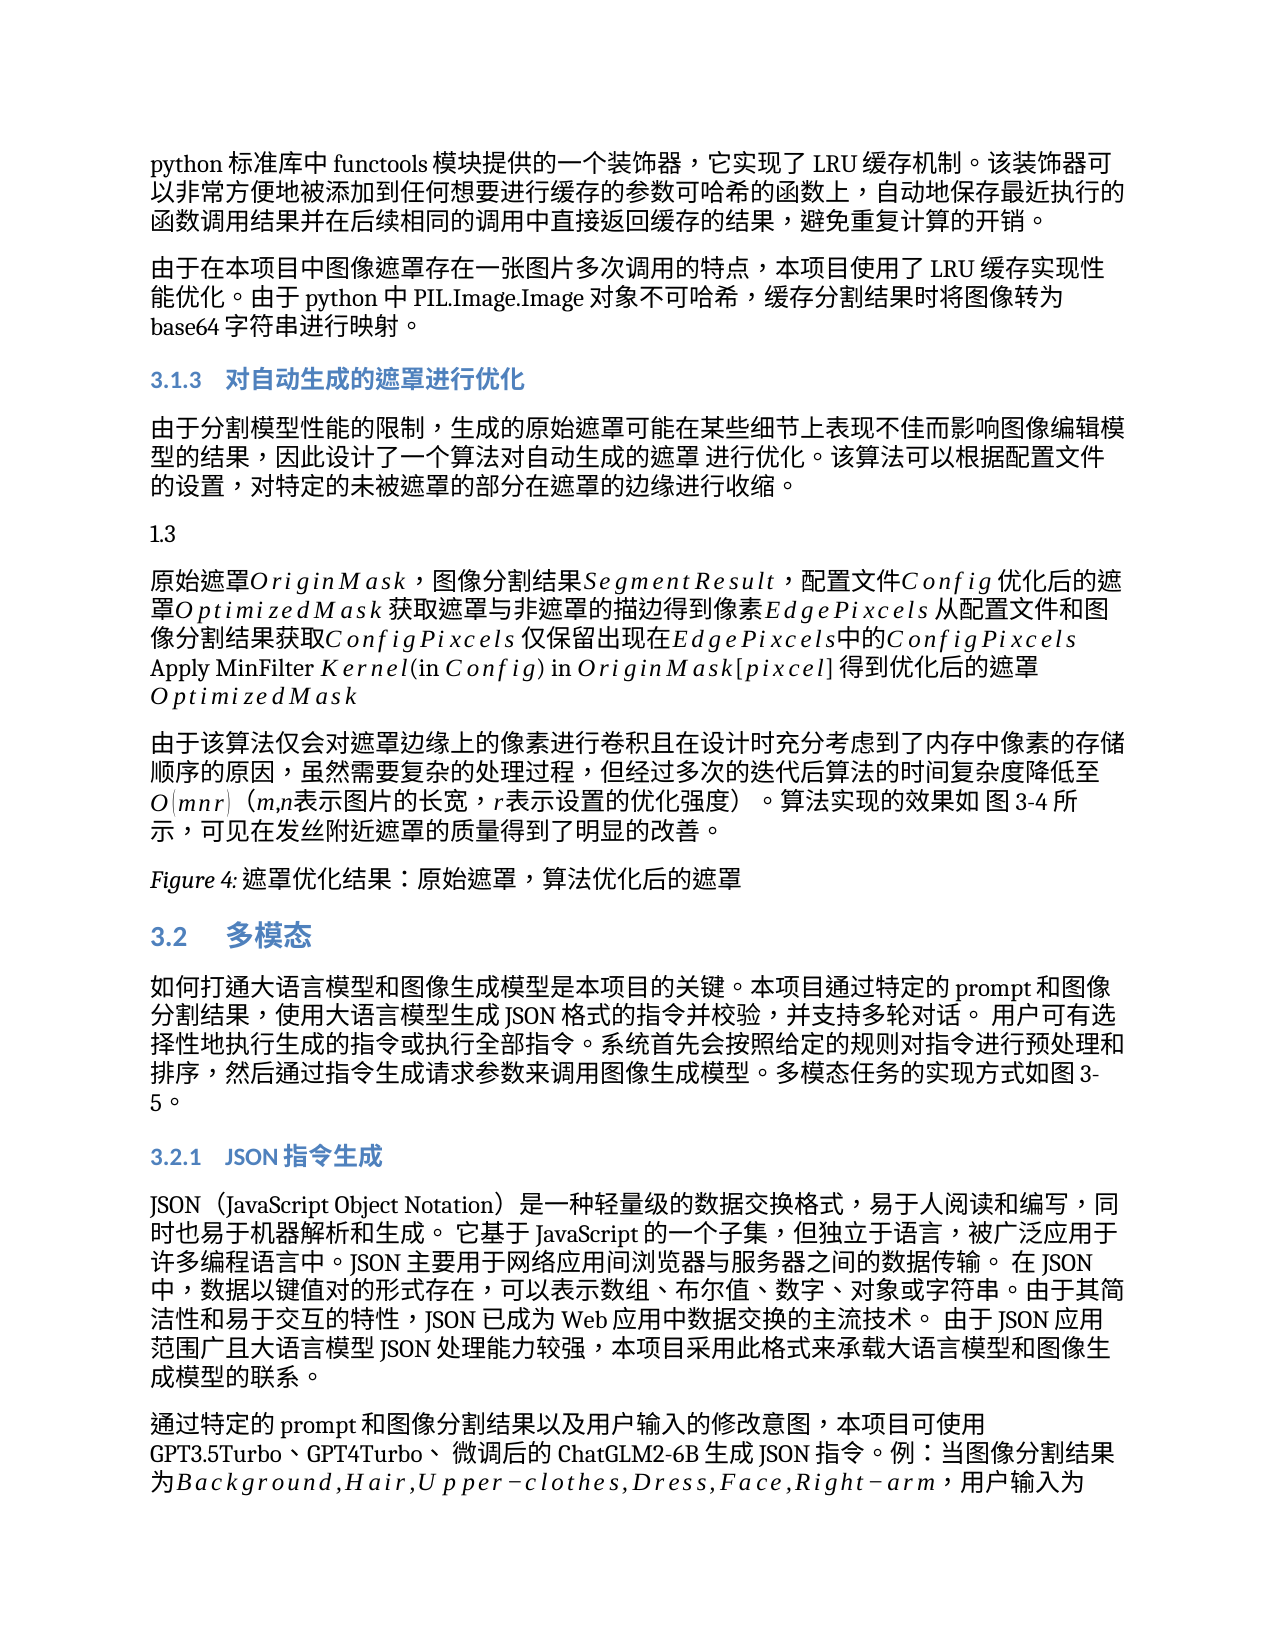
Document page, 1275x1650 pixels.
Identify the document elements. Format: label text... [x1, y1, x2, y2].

text 由于该算法仅会对遮罩边缘上的像素进行卷积且在设计时充分考虑到了内存中像素的存储顺序的原因，虽然需要复杂的处理过程，但经过多次的迭代后算法的时间复杂度降低至（,表示图片的长宽，表示设置的优化强度）。算法实现的效果如 图3-4 所示，可见在发丝附近遮罩的质量得到了明显的改善。 [150, 730, 1125, 847]
subtitle 3.2.1 JSON指令生成 [150, 1138, 1125, 1172]
text 1.3 [150, 520, 1125, 549]
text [150, 1411, 1125, 1497]
subtitle 3.1.3 对自动生成的遮罩进行优化 [150, 362, 1125, 396]
subtitle 3.2 多模态 [150, 915, 1125, 955]
text 如何打通大语言模型和图像生成模型是本项目的关键。本项目通过特定的prompt和图像分割结果，使用大语言模型生成JSON格式的指令并校验，并支持多轮对话。 用户可有选择性地执行生成的指令或执行全部指令。系统首先会按照给定的规则对指令进行预处理和排序，然后通过指令生成请求参数来调用图像生成模型。多模态任务的实现方式如图3-5。 [150, 973, 1125, 1117]
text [150, 150, 1125, 236]
text 由于分割模型性能的限制，生成的原始遮罩可能在某些细节上表现不佳而影响图像编辑模型的结果，因此设计了一个算法对自动生成的遮罩 进行优化。该算法可以根据配置文件的设置，对特定的未被遮罩的部分在遮罩的边缘进行收缩。 [150, 415, 1125, 501]
text 由于在本项目中图像遮罩存在一张图片多次调用的特点，本项目使用了LRU缓存实现性能优化。由于python中PIL.Image.Image对象不可哈希，缓存分割结果时将图像转为base64字符串进行映射。 [150, 255, 1125, 341]
text JSON（JavaScript Object Notation）是一种轻量级的数据交换格式，易于人阅读和编写，同时也易于机器解析和生成。 它基于JavaScript的一个子集，但独立于语言，被广泛应用于许多编程语言中。JSON主要用于网络应用间浏览器与服务器之间的数据传输。 在JSON中，数据以键值对的形式存在，可以表示数组、布尔值、数字、对象或字符串。由于其简洁性和易于交互的特性，JSON已成为Web应用中数据交换的主流技术。 由于JSON应用范围广且大语言模型JSON处理能力较强，本项目采用此格式来承载大语言模型和图像生成模型的联系。 [150, 1191, 1125, 1392]
text 原始遮罩，图像分割结果，配置文件 优化后的遮罩 获取遮罩与非遮罩的描边得到像素 从配置文件和图像分割结果获取 仅保留出现在中的 Apply MinFilter (in ) in [] 得到优化后的遮罩 [150, 567, 1125, 711]
